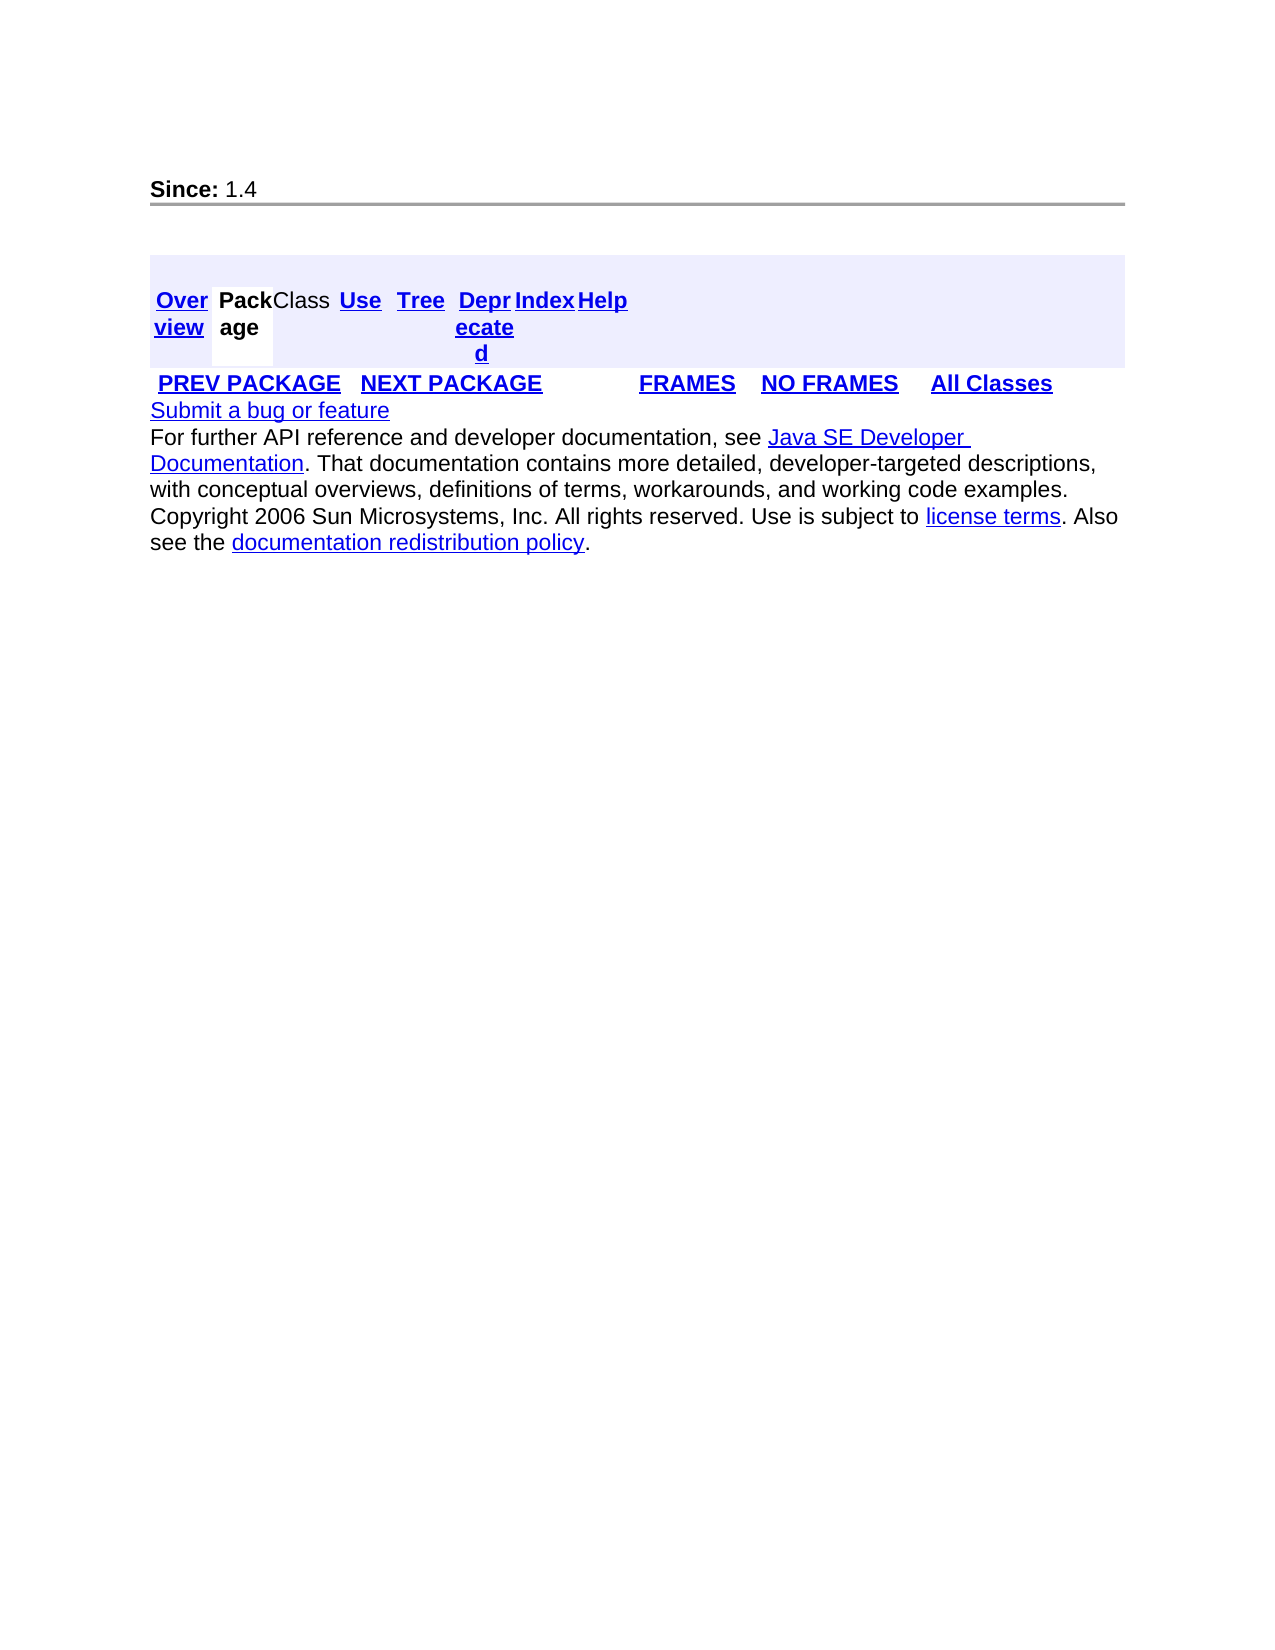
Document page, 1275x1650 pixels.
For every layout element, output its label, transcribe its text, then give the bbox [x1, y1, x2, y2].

text Since: 1.4 [150, 176, 1125, 202]
text Copyright 2006 Sun Microsystems, Inc. All rights reserved. Use is subject to license terms. Also see the documentation redistribution policy. [150, 503, 1125, 556]
text Submit a bug or feature [150, 397, 1125, 424]
table_cell FRAMES NO FRAMES All Classes [638, 368, 1125, 397]
text For further API reference and developer documentation, see Java SE Developer Documentation. That documentation contains more detailed, developer-targeted descriptions, with conceptual overviews, definitions of terms, workarounds, and working code examples. [150, 424, 1125, 503]
table_header [150, 255, 1125, 368]
table_cell PREV PACKAGE NEXT PACKAGE [150, 368, 637, 397]
